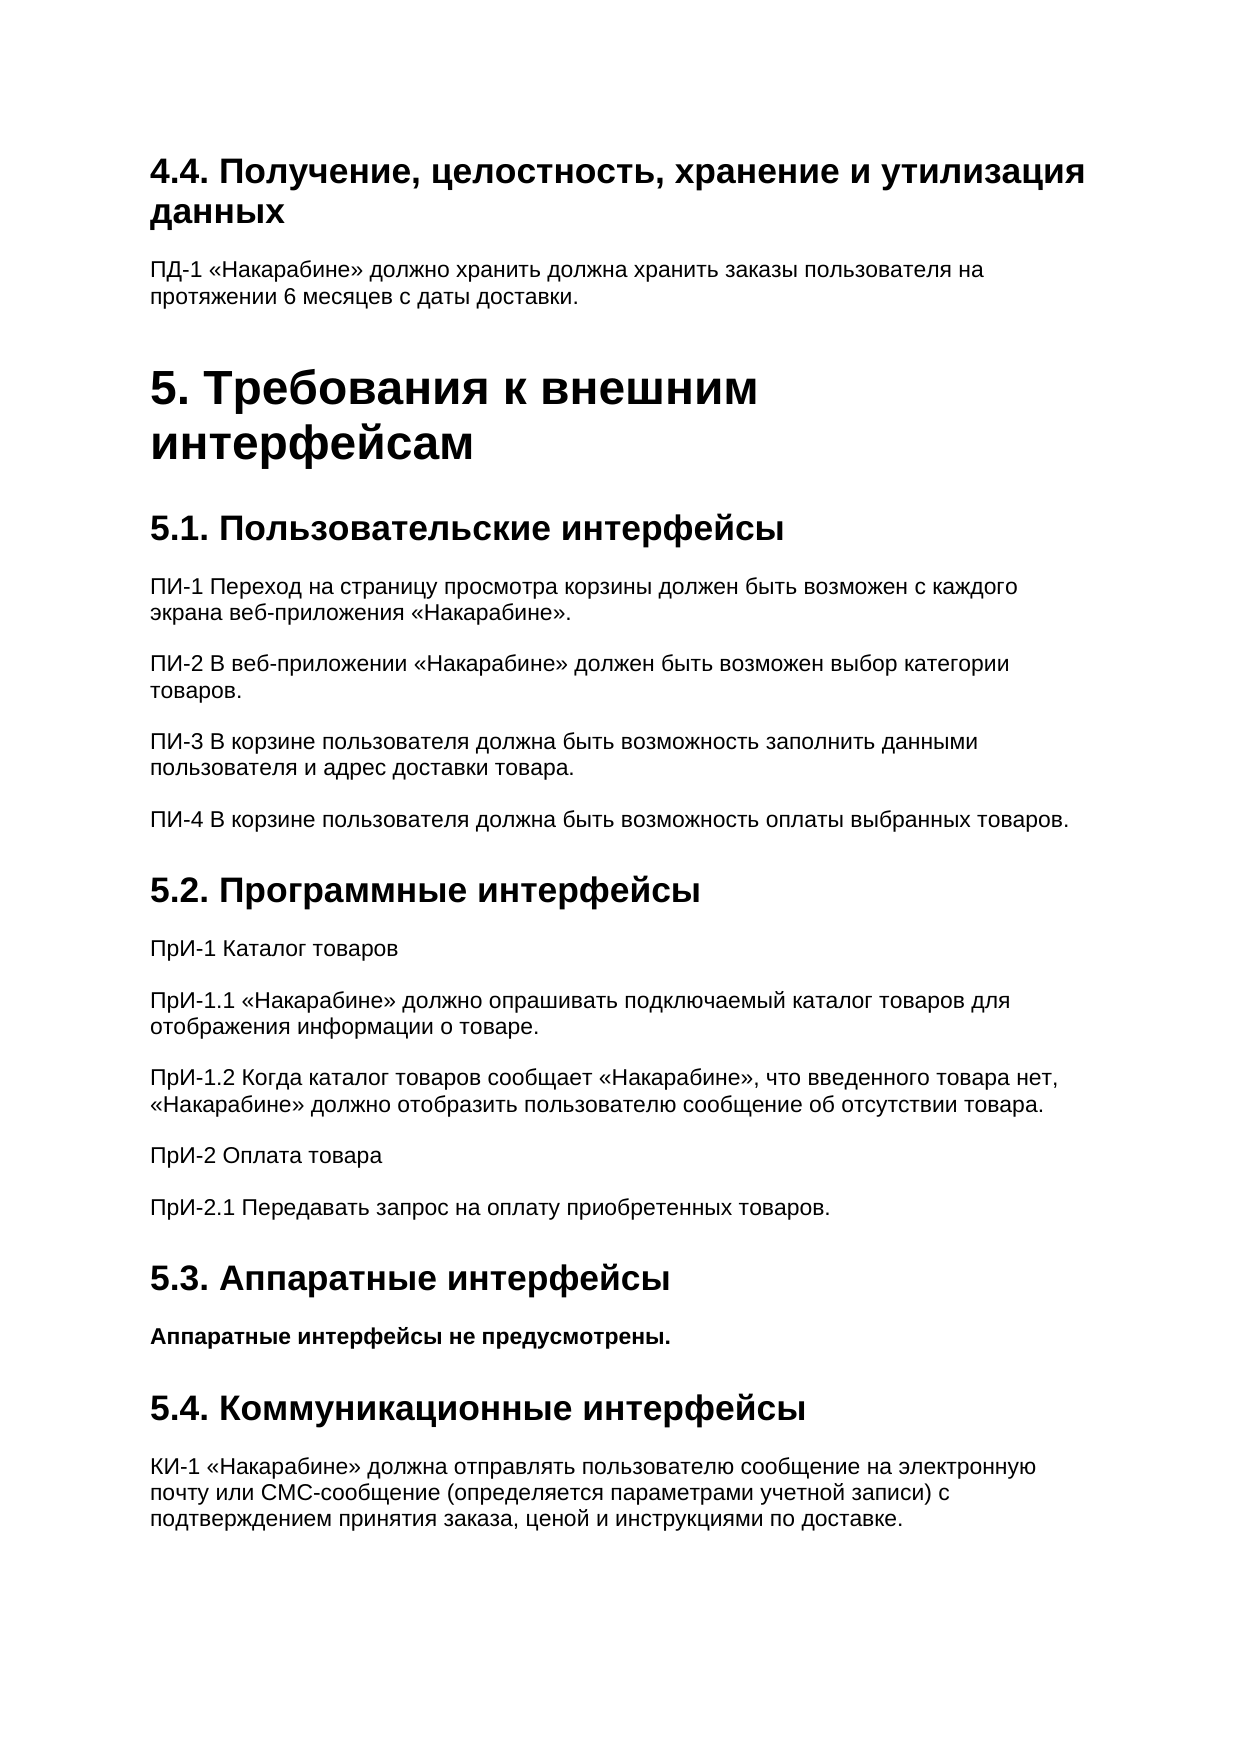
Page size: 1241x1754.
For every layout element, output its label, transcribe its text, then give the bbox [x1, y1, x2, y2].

text ПИ-1 Переход на страницу просмотра корзины должен быть возможен с каждого экрана веб-приложения «Накарабине». [150, 573, 1090, 625]
text ПрИ-1.2 Когда каталог товаров сообщает «Накарабине», что введенного товара нет, «Накарабине» должно отобразить пользователю сообщение об отсутствии товара. [150, 1064, 1090, 1117]
subtitle 5. Требования к внешним интерфейсам [150, 359, 1090, 469]
text Аппаратные интерфейсы не предусмотрены. [150, 1323, 1090, 1349]
subtitle 5.4. Коммуникационные интерфейсы [150, 1387, 1090, 1428]
text ПрИ-1 Каталог товаров [150, 935, 1090, 962]
text ПИ-4 В корзине пользователя должна быть возможность оплаты выбранных товаров. [150, 806, 1090, 832]
subtitle 4.4. Получение, целостность, хранение и утилизация данных [150, 150, 1090, 231]
text КИ-1 «Накарабине» должна отправлять пользователю сообщение на электронную почту или СМС-сообщение (определяется параметрами учетной записи) с подтверждением принятия заказа, ценой и инструкциями по доставке. [150, 1453, 1090, 1532]
text ПИ-3 В корзине пользователя должна быть возможность заполнить данными пользователя и адрес доставки товара. [150, 728, 1090, 781]
subtitle 5.1. Пользовательские интерфейсы [150, 507, 1090, 548]
subtitle 5.2. Программные интерфейсы [150, 869, 1090, 910]
text ПрИ-2 Оплата товара [150, 1142, 1090, 1168]
text ПИ-2 В веб-приложении «Накарабине» должен быть возможен выбор категории товаров. [150, 650, 1090, 703]
subtitle 5.3. Аппаратные интерфейсы [150, 1257, 1090, 1298]
text ПрИ-1.1 «Накарабине» должно опрашивать подключаемый каталог товаров для отображения информации о товаре. [150, 987, 1090, 1039]
text ПД-1 «Накарабине» должно хранить должна хранить заказы пользователя на протяжении 6 месяцев с даты доставки. [150, 256, 1090, 309]
text ПрИ-2.1 Передавать запрос на оплату приобретенных товаров. [150, 1193, 1090, 1220]
